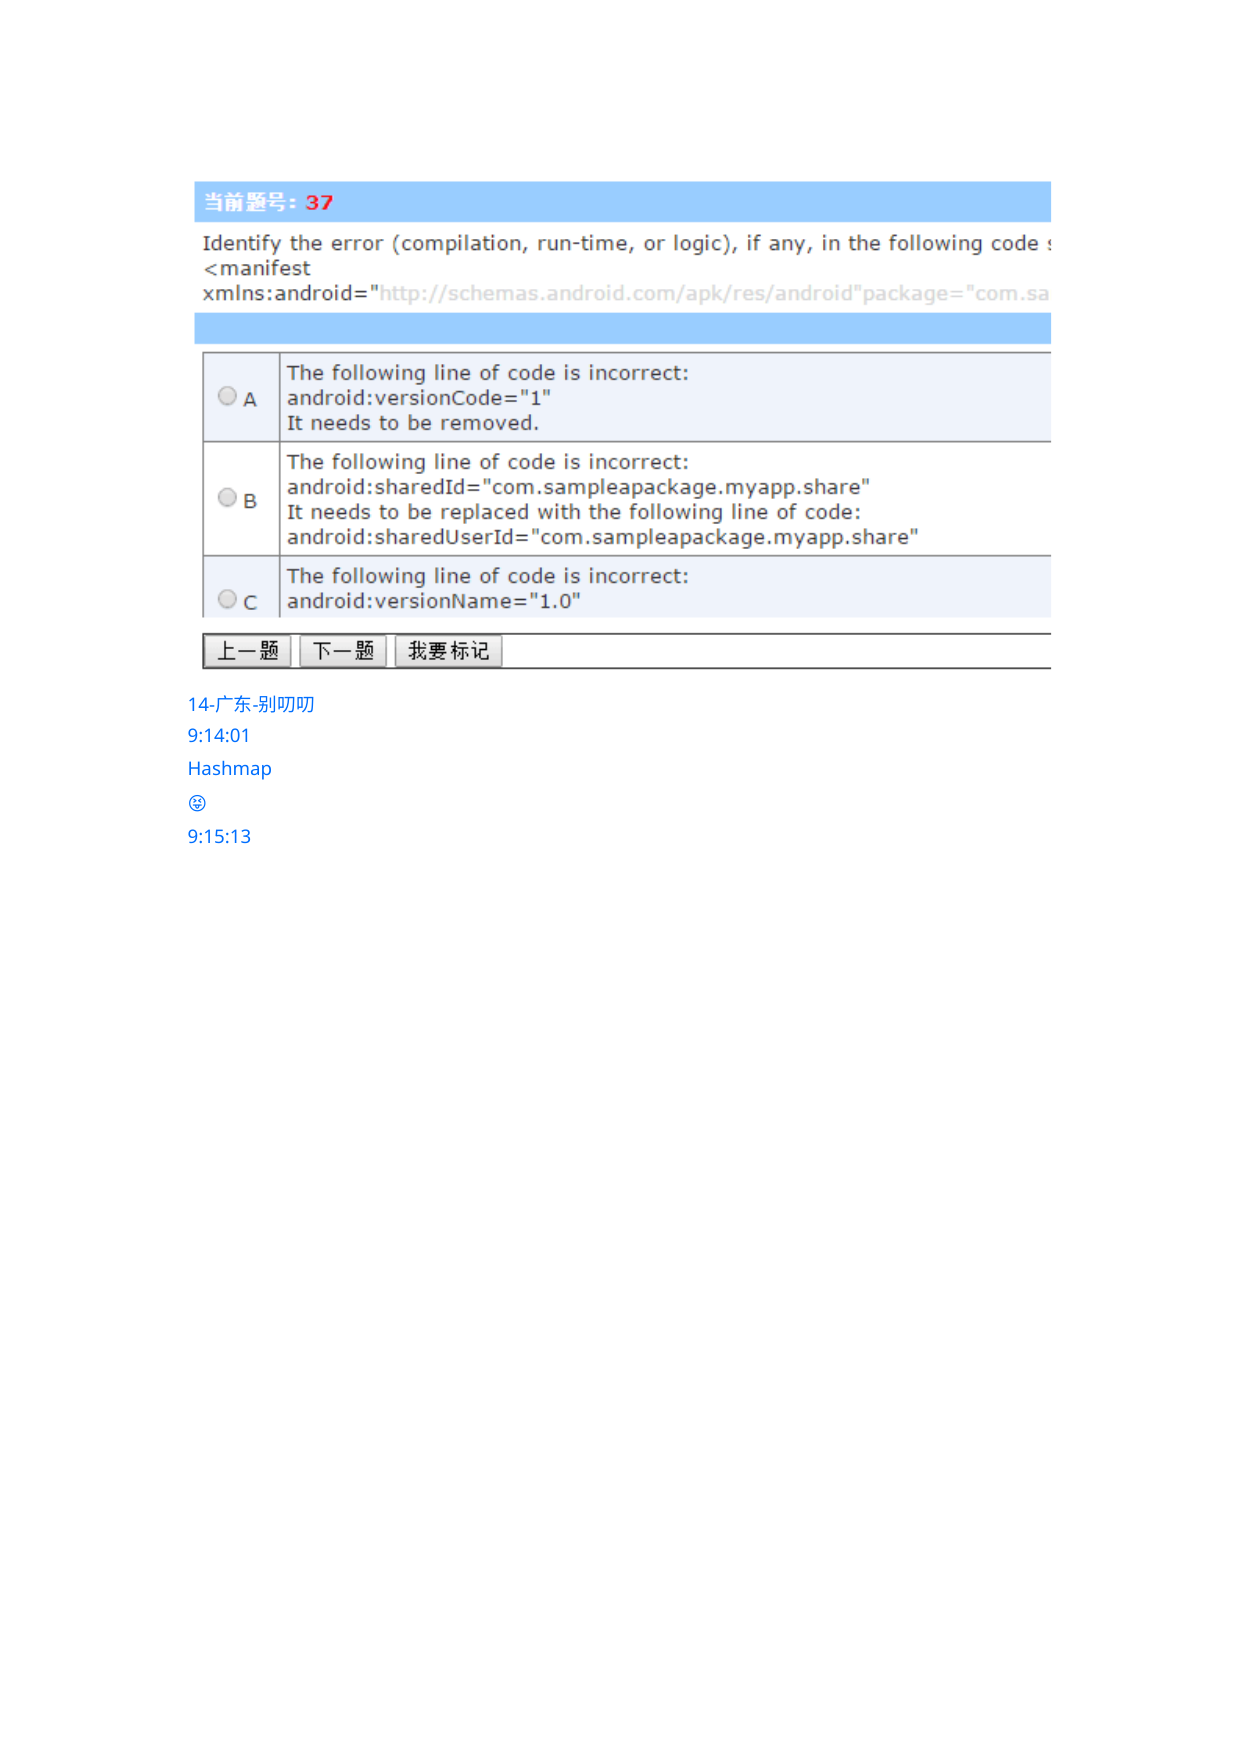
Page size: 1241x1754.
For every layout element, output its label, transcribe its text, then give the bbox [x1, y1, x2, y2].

table_cell 14-广东-别叨叨 9:14:01 Hashmap [186, 685, 1051, 786]
table_cell 😝 9:15:13 [186, 786, 1051, 854]
table_cell ‘ [186, 162, 1051, 685]
picture [187, 163, 1052, 674]
